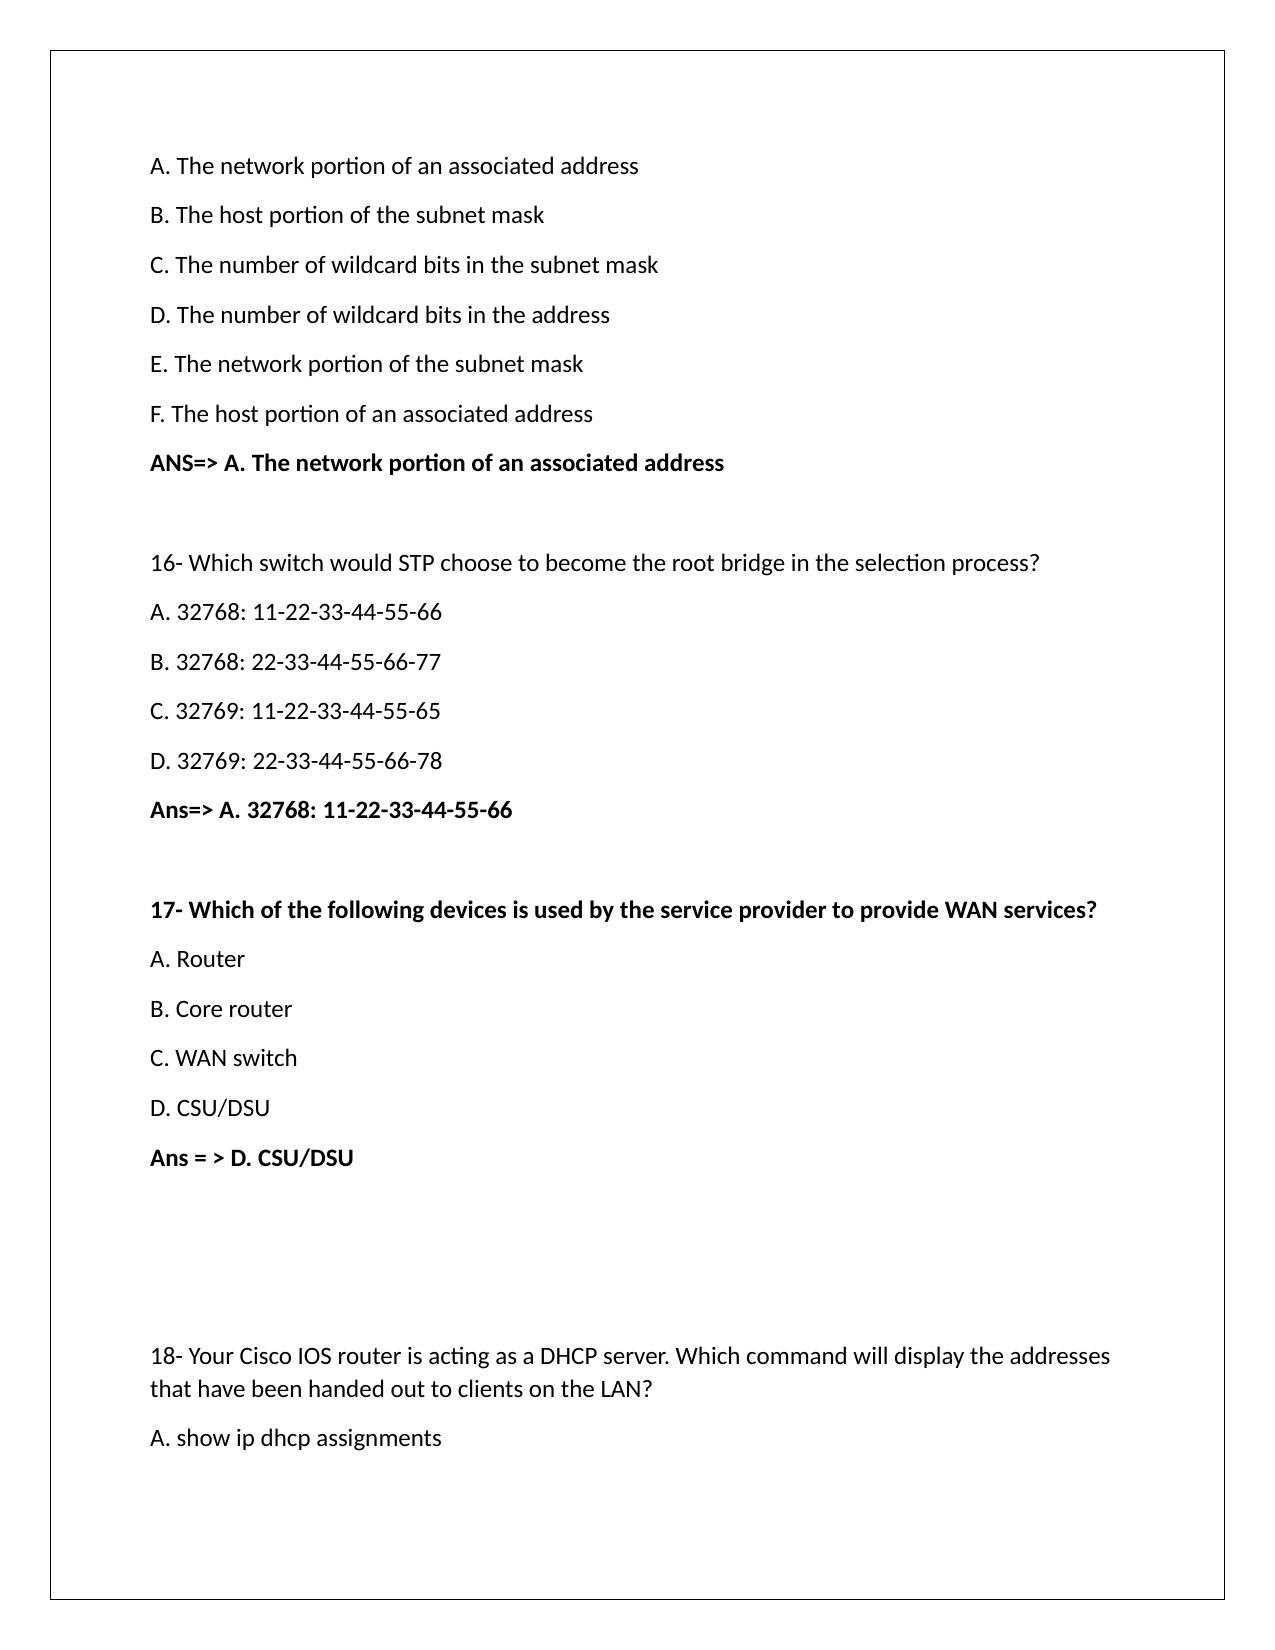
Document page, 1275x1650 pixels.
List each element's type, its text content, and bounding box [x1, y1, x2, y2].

text Ans=> A. 32768: 11-22-33-44-55-66 [150, 794, 1125, 825]
text B. The host portion of the subnet mask [150, 199, 1125, 230]
text 18- Your Cisco IOS router is acting as a DHCP server. Which command will display the addresses that have been handed out to clients on the LAN? [150, 1340, 1125, 1403]
text Ans = > D. CSU/DSU [150, 1142, 1125, 1172]
text E. The network portion of the subnet mask [150, 348, 1125, 379]
text D. CSU/DSU [150, 1092, 1125, 1123]
text 16- Which switch would STP choose to become the root bridge in the selection process? [150, 547, 1125, 577]
text A. The network portion of an associated address [150, 150, 1125, 181]
text D. 32769: 22-33-44-55-66-78 [150, 745, 1125, 776]
text C. The number of wildcard bits in the subnet mask [150, 249, 1125, 280]
text C. 32769: 11-22-33-44-55-65 [150, 695, 1125, 726]
text ANS=> A. The network portion of an associated address [150, 447, 1125, 478]
text A. show ip dhcp assignments [150, 1422, 1125, 1453]
text 17- Which of the following devices is used by the service provider to provide WAN services? [150, 894, 1125, 924]
text D. The number of wildcard bits in the address [150, 299, 1125, 329]
text A. 32768: 11-22-33-44-55-66 [150, 596, 1125, 627]
text B. 32768: 22-33-44-55-66-77 [150, 646, 1125, 676]
text C. WAN switch [150, 1042, 1125, 1073]
text F. The host portion of an associated address [150, 398, 1125, 428]
text A. Router [150, 943, 1125, 974]
text B. Core router [150, 993, 1125, 1023]
